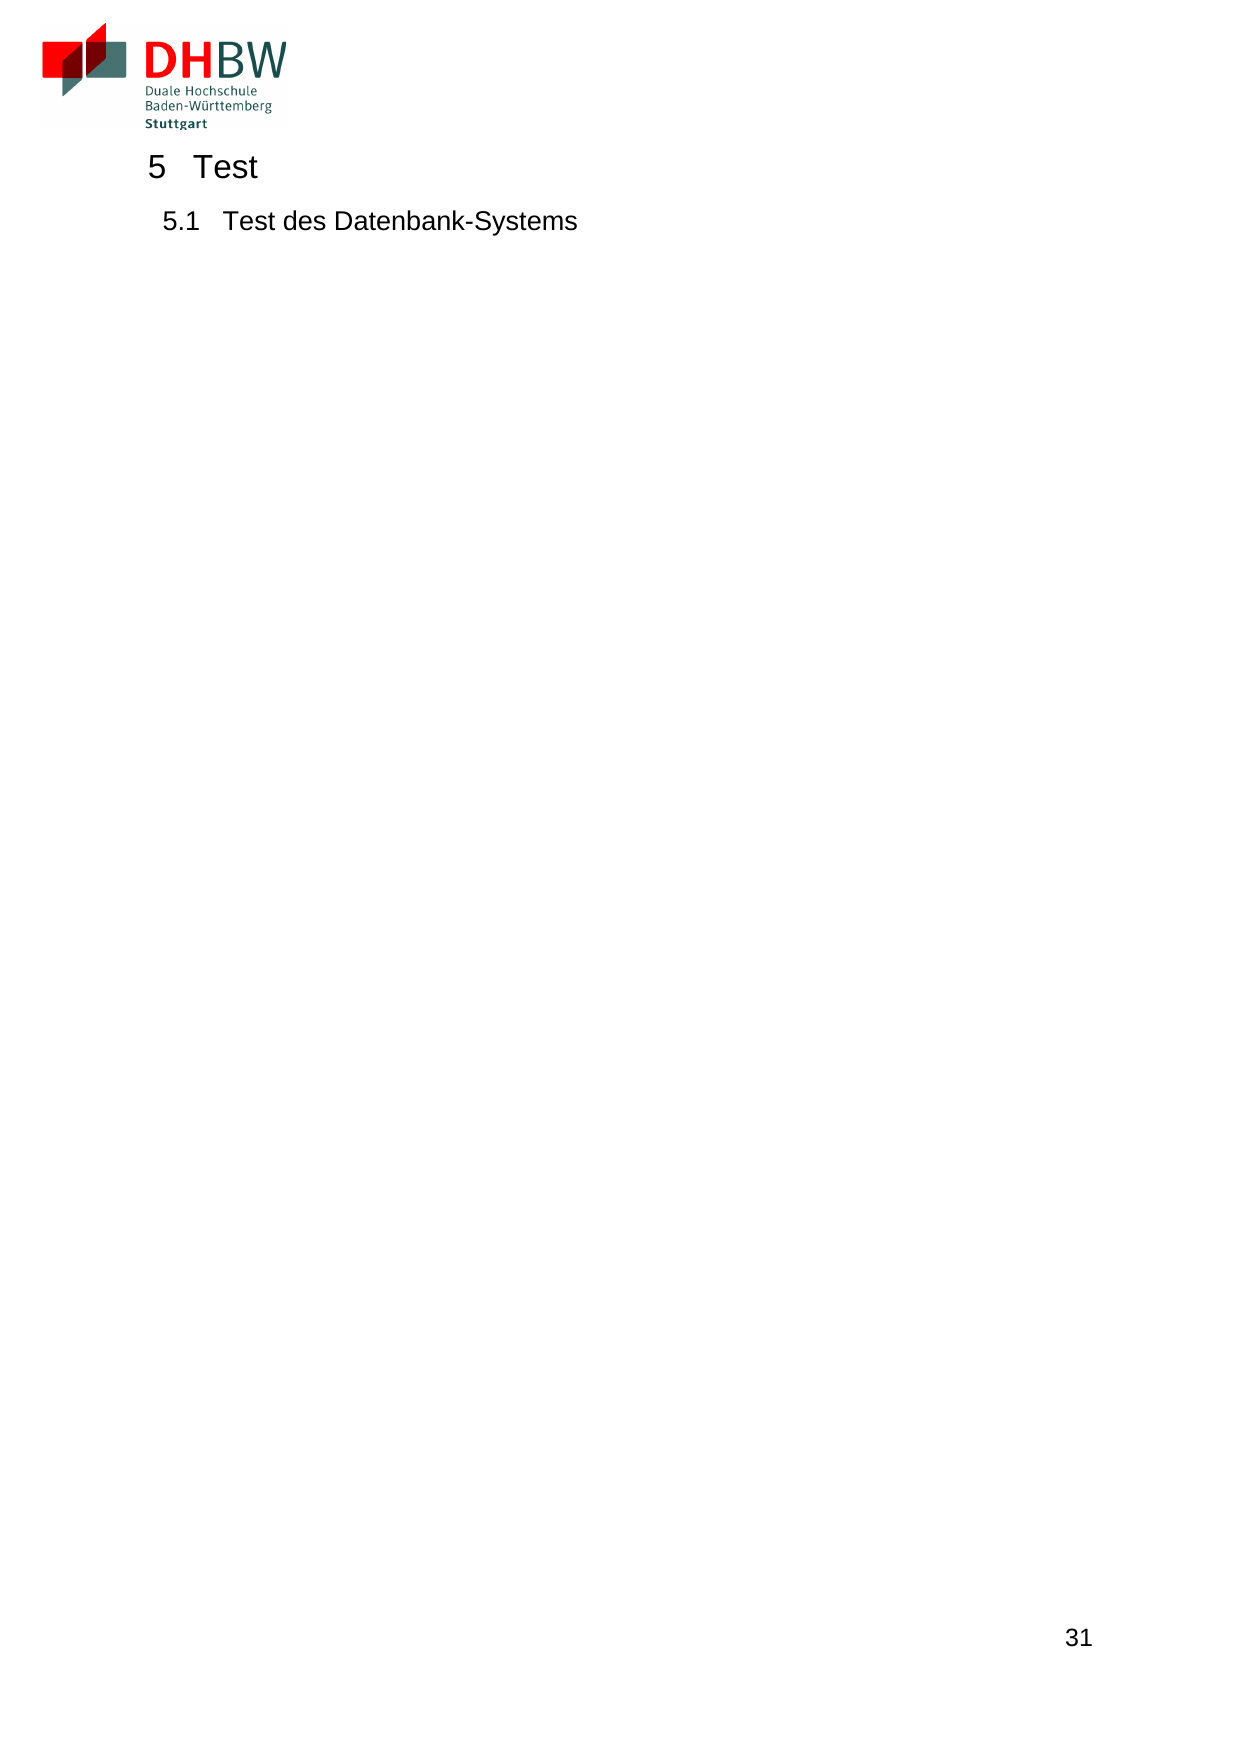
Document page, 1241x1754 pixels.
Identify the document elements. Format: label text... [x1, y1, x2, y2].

picture [39, 20, 286, 130]
subtitle Test des Datenbank-Systems [162, 205, 1093, 236]
subtitle Test [148, 148, 1093, 186]
